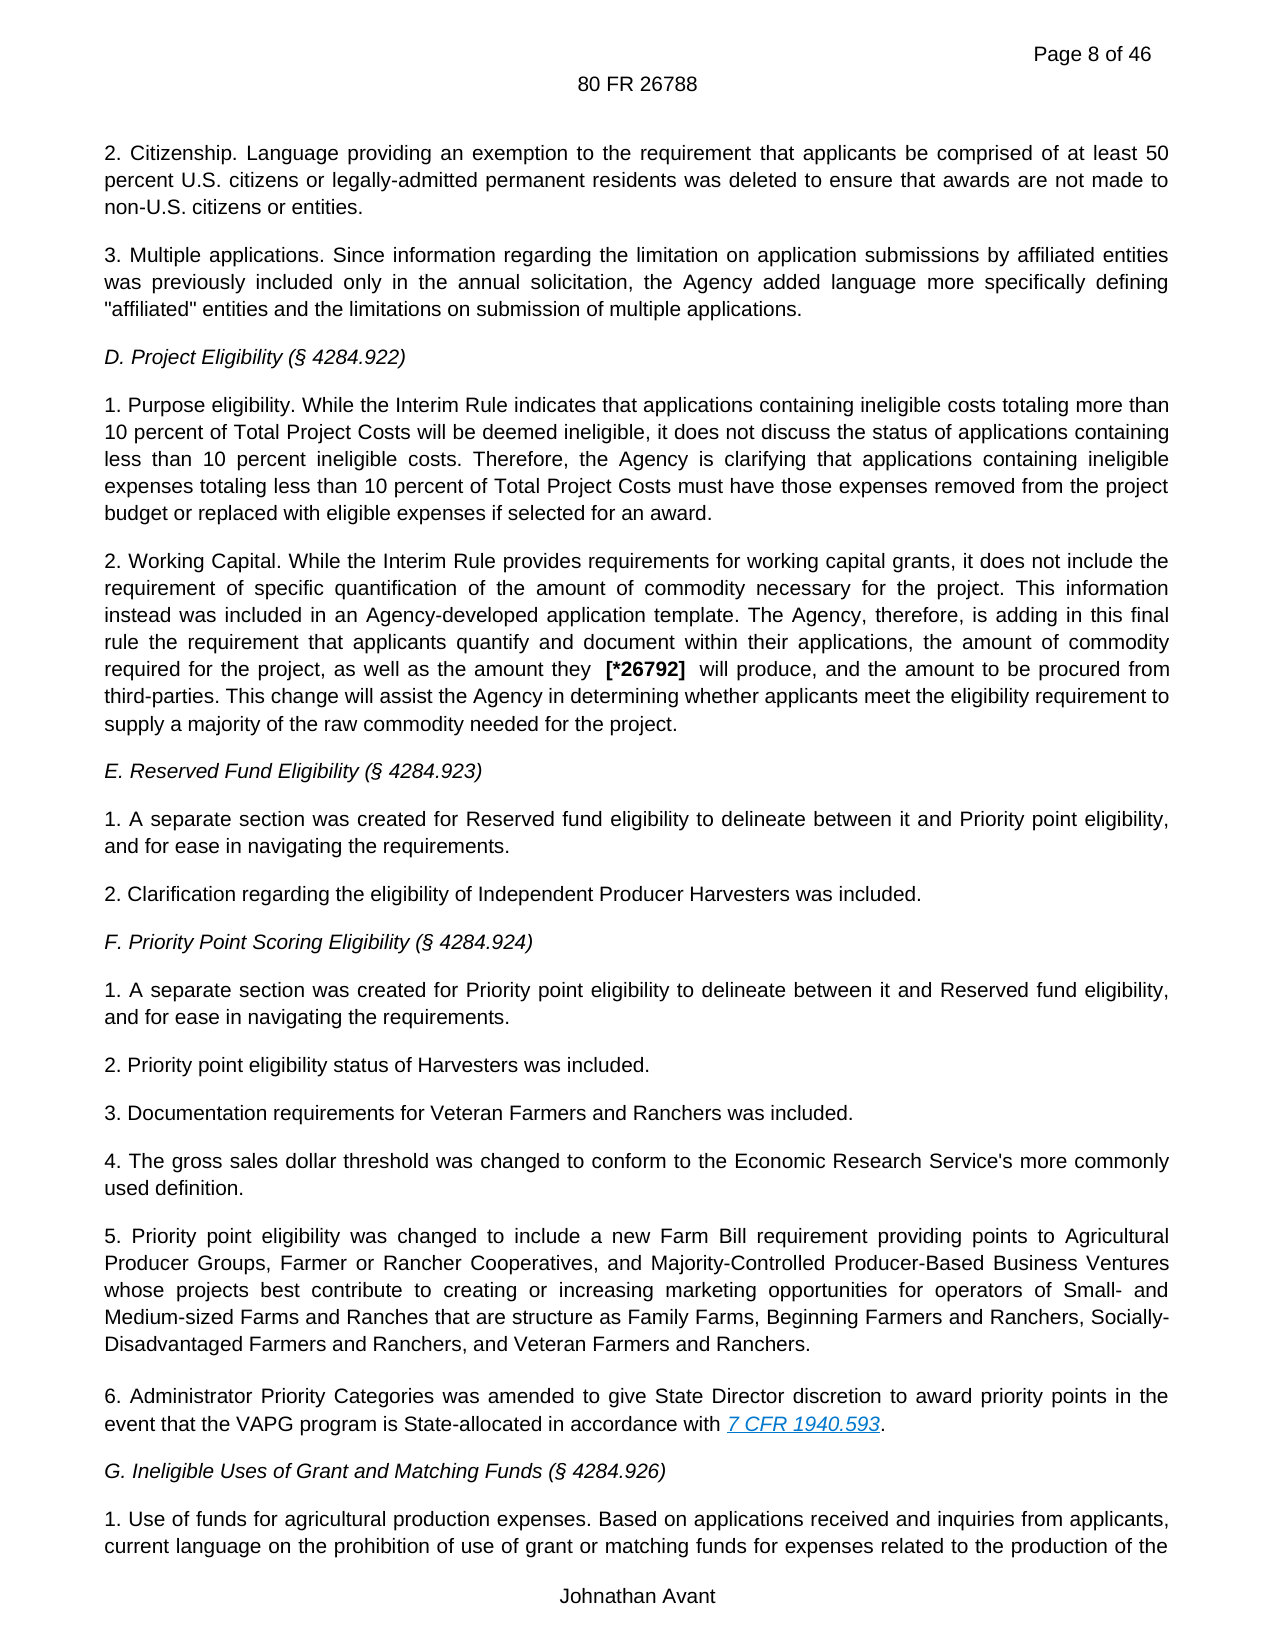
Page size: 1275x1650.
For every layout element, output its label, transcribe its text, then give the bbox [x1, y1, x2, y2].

text 3. Documentation requirements for Veteran Farmers and Ranchers was included. [104, 1098, 1171, 1125]
text 3. Multiple applications. Since information regarding the limitation on application submissions by affiliated entities was previously included only in the annual solicitation, the Agency added language more specifically defining "affiliated" entities and the limitations on submission of multiple applications. [104, 239, 1171, 321]
text 2. Priority point eligibility status of Harvesters was included. [104, 1050, 1171, 1077]
text E. Reserved Fund Eligibility (§ 4284.923) [104, 756, 1171, 783]
text 6. Administrator Priority Categories was amended to give State Director discretion to award priority points in the event that the VAPG program is State-allocated in accordance with 7 CFR 1940.593. [104, 1381, 1171, 1435]
text 5. Priority point eligibility was changed to include a new Farm Bill requirement providing points to Agricultural Producer Groups, Farmer or Rancher Cooperatives, and Majority-Controlled Producer-Based Business Ventures whose projects best contribute to creating or increasing marketing opportunities for operators of Small- and Medium-sized Farms and Ranches that are structure as Family Farms, Beginning Farmers and Ranchers, Socially-Disadvantaged Farmers and Ranchers, and Veteran Farmers and Ranchers. [104, 1221, 1171, 1356]
text D. Project Eligibility (§ 4284.922) [104, 342, 1171, 369]
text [104, 1504, 1171, 1558]
text G. Ineligible Uses of Grant and Matching Funds (§ 4284.926) [104, 1456, 1171, 1483]
text 2. Citizenship. Language providing an exemption to the requirement that applicants be comprised of at least 50 percent U.S. citizens or legally-admitted permanent residents was deleted to ensure that awards are not made to non-U.S. citizens or entities. [104, 137, 1171, 219]
text 1. A separate section was created for Priority point eligibility to delineate between it and Reserved fund eligibility, and for ease in navigating the requirements. [104, 975, 1171, 1029]
text 2. Clarification regarding the eligibility of Independent Producer Harvesters was included. [104, 879, 1171, 906]
text 2. Working Capital. While the Interim Rule provides requirements for working capital grants, it does not include the requirement of specific quantification of the amount of commodity necessary for the project. This information instead was included in an Agency-developed application template. The Agency, therefore, is adding in this final rule the requirement that applicants quantify and document within their applications, the amount of commodity required for the project, as well as the amount they [*26792] will produce, and the amount to be procured from third-parties. This change will assist the Agency in determining whether applicants meet the eligibility requirement to supply a majority of the raw commodity needed for the project. [104, 546, 1171, 735]
text F. Priority Point Scoring Eligibility (§ 4284.924) [104, 927, 1171, 954]
text 1. Purpose eligibility. While the Interim Rule indicates that applications containing ineligible costs totaling more than 10 percent of Total Project Costs will be deemed ineligible, it does not discuss the status of applications containing less than 10 percent ineligible costs. Therefore, the Agency is clarifying that applications containing ineligible expenses totaling less than 10 percent of Total Project Costs must have those expenses removed from the project budget or replaced with eligible expenses if selected for an award. [104, 389, 1171, 525]
text 1. A separate section was created for Reserved fund eligibility to delineate between it and Priority point eligibility, and for ease in navigating the requirements. [104, 804, 1171, 858]
text 4. The gross sales dollar threshold was changed to conform to the Economic Research Service's more commonly used definition. [104, 1146, 1171, 1200]
